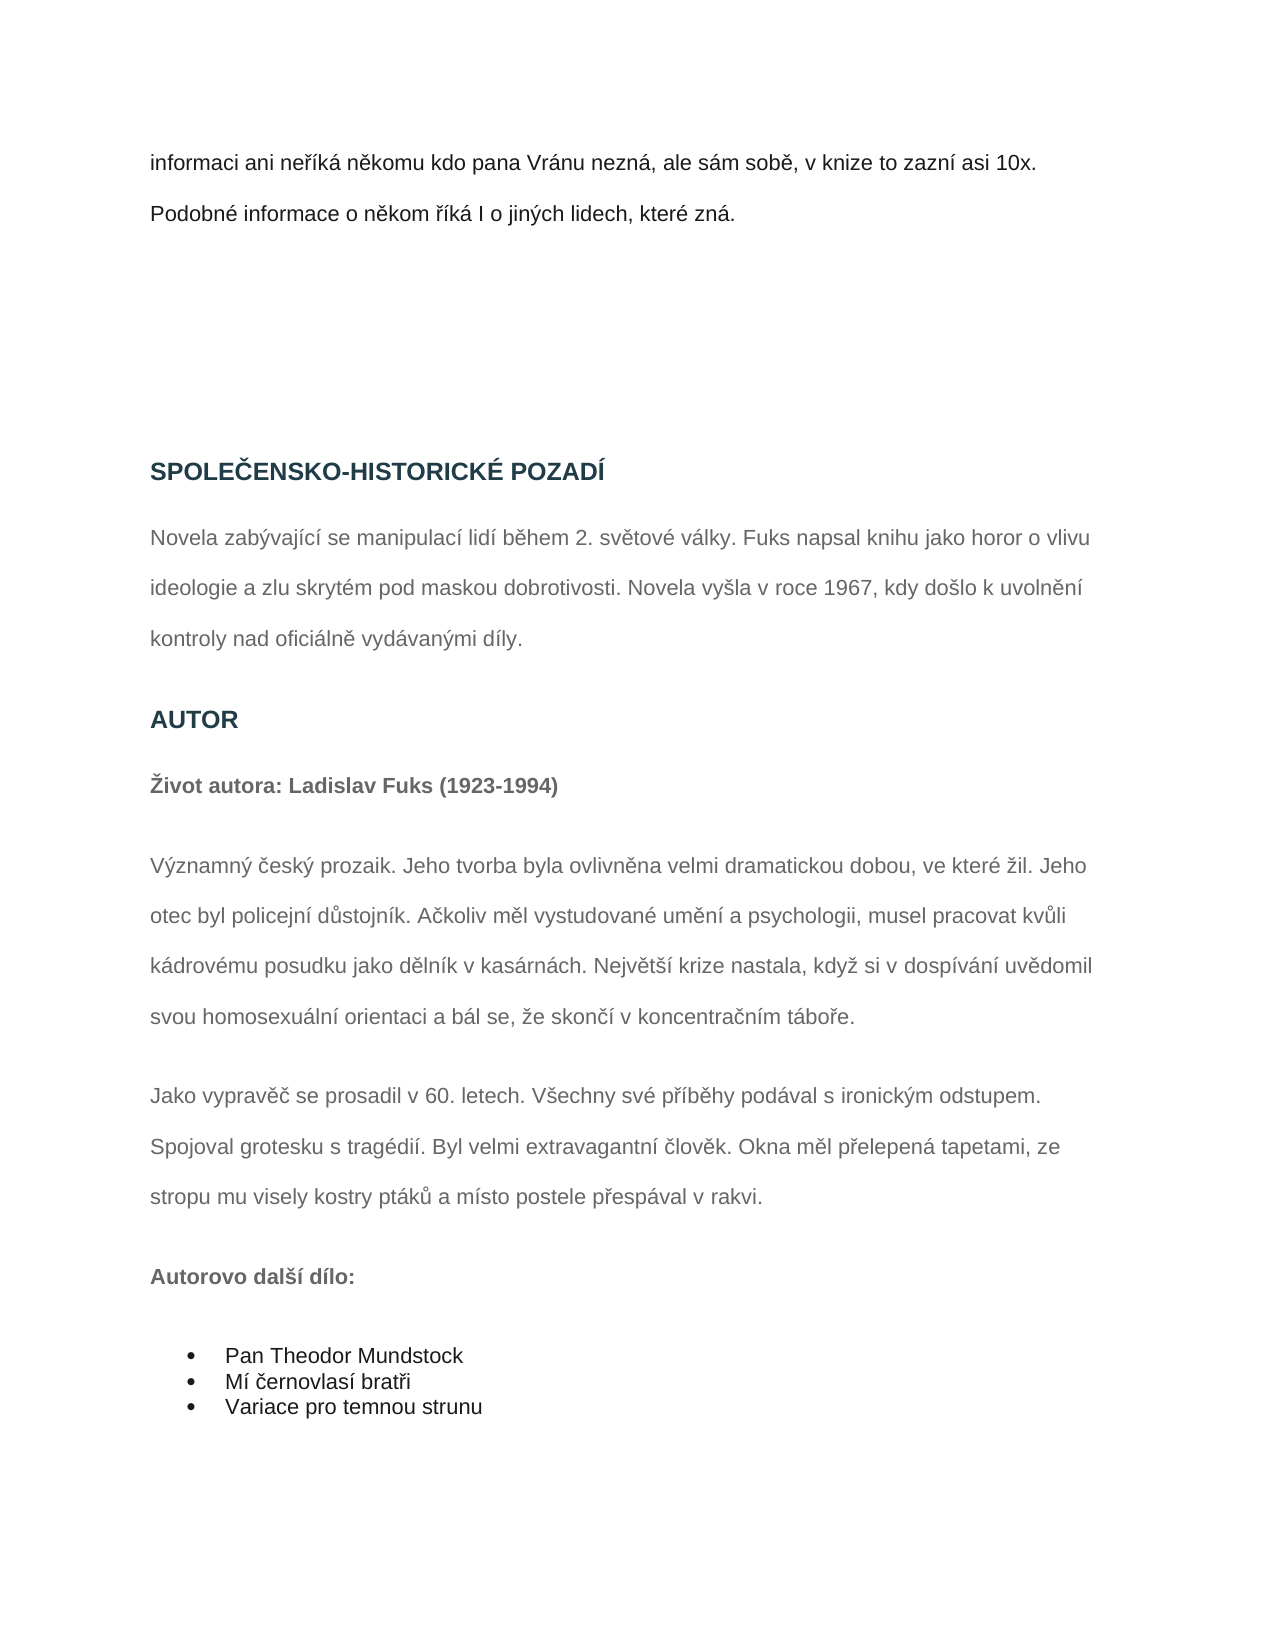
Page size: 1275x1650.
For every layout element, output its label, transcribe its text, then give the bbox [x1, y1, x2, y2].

text Jako vypravěč se prosadil v 60. letech. Všechny své příběhy podával s ironickým odstupem. Spojoval grotesku s tragédií. Byl velmi extravagantní člověk. Okna měl přelepená tapetami, ze stropu mu visely kostry ptáků a místo postele přespával v rakvi. [150, 1083, 1125, 1209]
text Novela zabývající se manipulací lidí během 2. světové války. Fuks napsal knihu jako horor o vlivu ideologie a zlu skrytém pod maskou dobrotivosti. Novela vyšla v roce 1967, kdy došlo k uvolnění kontroly nad oficiálně vydávanými díly. [150, 525, 1125, 651]
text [150, 150, 1125, 226]
text AUTOR [150, 705, 1125, 734]
text SPOLEČENSKO-HISTORICKÉ POZADÍ [150, 457, 1125, 486]
list Variace pro temnou strunu [187, 1394, 1125, 1419]
list Mí černovlasí bratři [187, 1368, 1125, 1394]
text Život autora: Ladislav Fuks (1923-1994) [150, 773, 1125, 798]
text Významný český prozaik. Jeho tvorba byla ovlivněna velmi dramatickou dobou, ve které žil. Jeho otec byl policejní důstojník. Ačkoliv měl vystudované umění a psychologii, musel pracovat kvůli kádrovému posudku jako dělník v kasárnách. Největší krize nastala, když si v dospívání uvědomil svou homosexuální orientaci a bál se, že skončí v koncentračním táboře. [150, 852, 1125, 1029]
list Pan Theodor Mundstock [187, 1343, 1125, 1368]
text Autorovo další dílo: [150, 1264, 1125, 1289]
